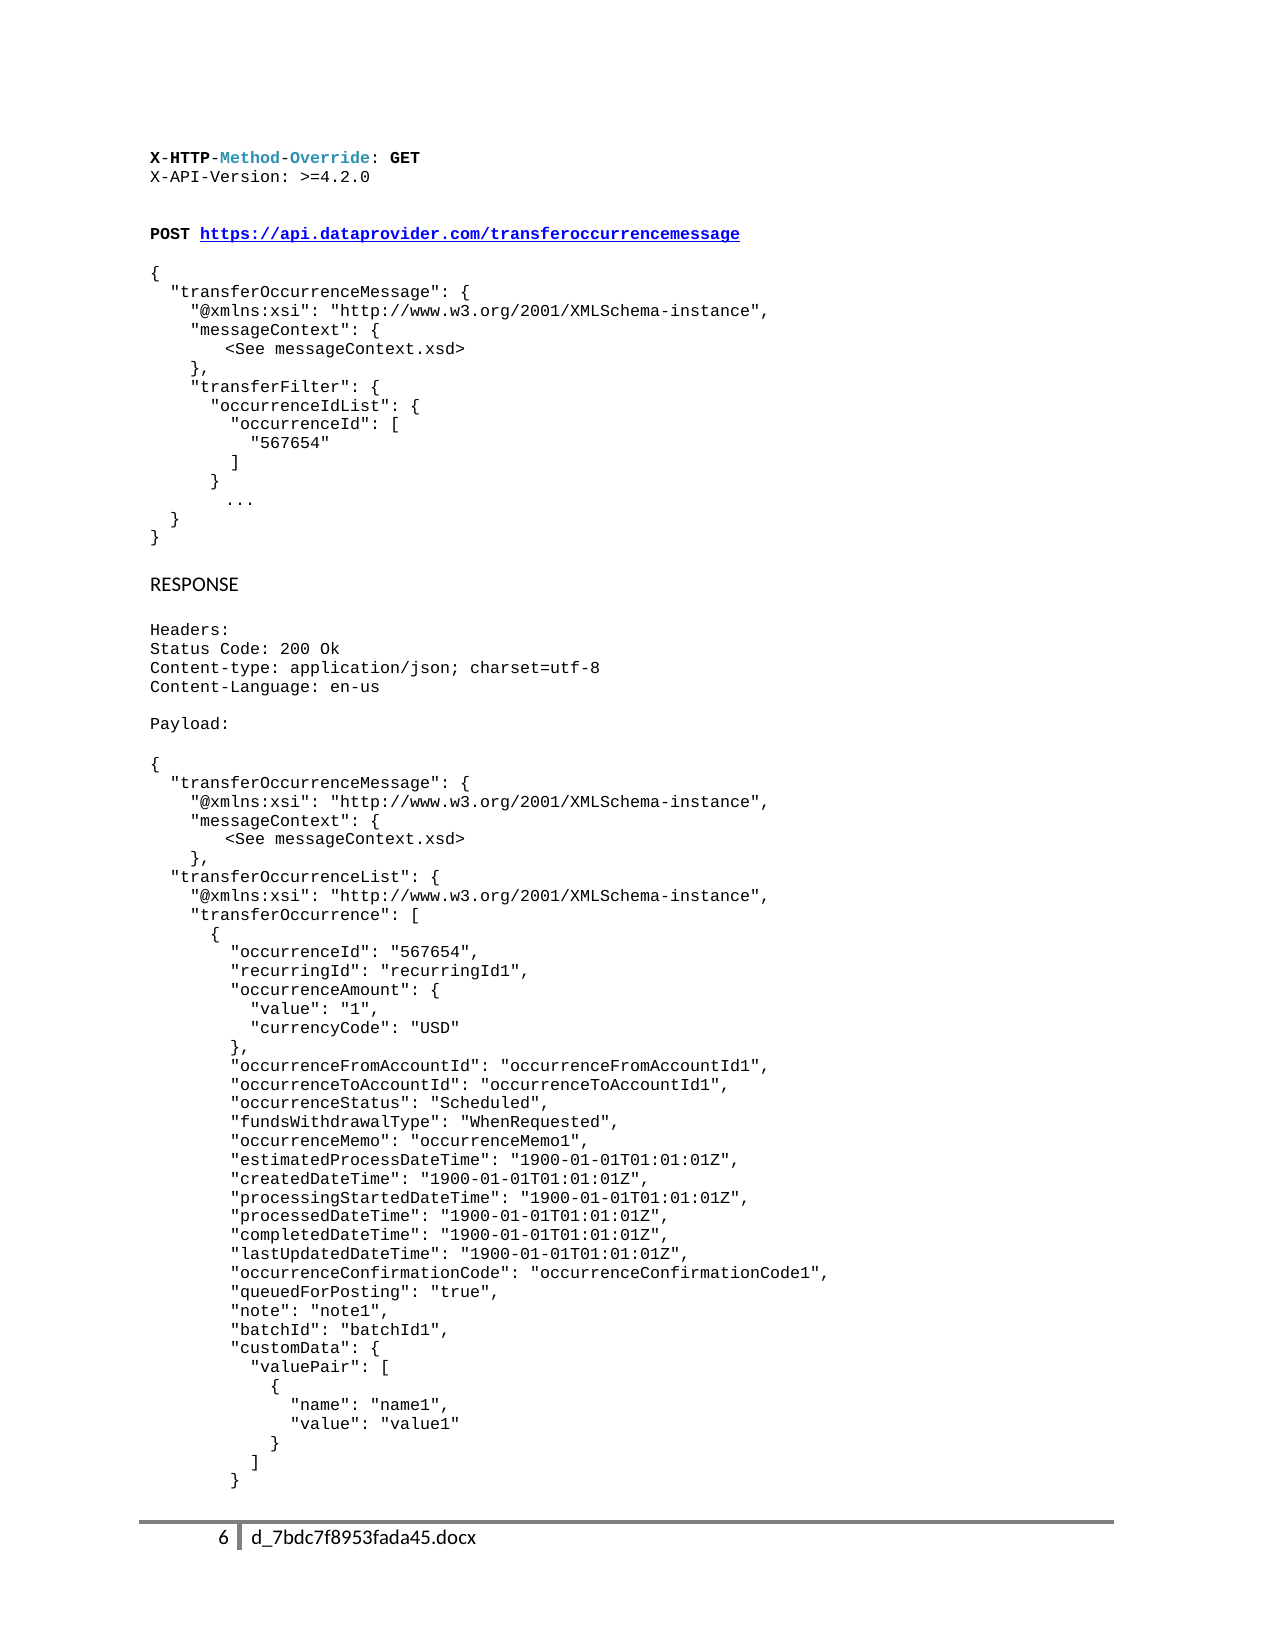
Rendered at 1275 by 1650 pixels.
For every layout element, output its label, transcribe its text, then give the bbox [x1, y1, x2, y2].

text } [150, 1434, 1125, 1453]
text "completedDateTime": "1900-01-01T01:01:01Z", [150, 1227, 1125, 1246]
text "createdDateTime": "1900-01-01T01:01:01Z", [150, 1170, 1125, 1189]
text "@xmlns:xsi": "http://www.w3.org/2001/XMLSchema-instance", [150, 887, 1125, 906]
text ] [150, 454, 1125, 472]
text "transferFilter": { [150, 378, 1125, 397]
text "occurrenceToAccountId": "occurrenceToAccountId1", [150, 1076, 1125, 1095]
text "occurrenceAmount": { [150, 982, 1125, 1001]
text "messageContext": { [150, 322, 1125, 341]
text Content-Language: en-us [150, 678, 1125, 697]
text "occurrenceMemo": "occurrenceMemo1", [150, 1133, 1125, 1151]
text "occurrenceId": "567654", [150, 944, 1125, 963]
text X-HTTP-Method-Override: GET [150, 150, 1125, 169]
text <See messageContext.xsd> [150, 831, 1125, 850]
text "transferOccurrenceList": { [150, 869, 1125, 887]
text { [150, 265, 1125, 284]
text "occurrenceConfirmationCode": "occurrenceConfirmationCode1", [150, 1264, 1125, 1283]
text "transferOccurrence": [ [150, 906, 1125, 925]
text Status Code: 200 Ok [150, 640, 1125, 659]
text "occurrenceId": [ [150, 416, 1125, 435]
text "occurrenceIdList": { [150, 397, 1125, 416]
text "currencyCode": "USD" [150, 1019, 1125, 1038]
text { [150, 756, 1125, 774]
text "processingStartedDateTime": "1900-01-01T01:01:01Z", [150, 1189, 1125, 1208]
text }, [150, 1038, 1125, 1057]
text "fundsWithdrawalType": "WhenRequested", [150, 1114, 1125, 1133]
text "transferOccurrenceMessage": { [150, 284, 1125, 303]
text "@xmlns:xsi": "http://www.w3.org/2001/XMLSchema-instance", [150, 303, 1125, 322]
text RESPONSE [150, 572, 1125, 597]
text "occurrenceFromAccountId": "occurrenceFromAccountId1", [150, 1057, 1125, 1076]
text }, [150, 359, 1125, 378]
text } [150, 1472, 1125, 1491]
text "value": "value1" [150, 1415, 1125, 1434]
text X-API-Version: >=4.2.0 [150, 169, 1125, 188]
text { [150, 925, 1125, 944]
text ] [150, 1453, 1125, 1472]
text ... [150, 491, 1125, 510]
text "valuePair": [ [150, 1359, 1125, 1378]
text } [150, 529, 1125, 548]
text "567654" [150, 435, 1125, 454]
text Payload: [150, 716, 1125, 735]
text } [150, 510, 1125, 529]
text "name": "name1", [150, 1397, 1125, 1415]
text "recurringId": "recurringId1", [150, 963, 1125, 982]
text "occurrenceStatus": "Scheduled", [150, 1095, 1125, 1114]
text "transferOccurrenceMessage": { [150, 774, 1125, 793]
text "messageContext": { [150, 812, 1125, 831]
text <See messageContext.xsd> [150, 341, 1125, 359]
text "estimatedProcessDateTime": "1900-01-01T01:01:01Z", [150, 1151, 1125, 1170]
text "@xmlns:xsi": "http://www.w3.org/2001/XMLSchema-instance", [150, 793, 1125, 812]
text { [150, 1378, 1125, 1397]
text "lastUpdatedDateTime": "1900-01-01T01:01:01Z", [150, 1246, 1125, 1264]
text "processedDateTime": "1900-01-01T01:01:01Z", [150, 1208, 1125, 1227]
text Headers: [150, 622, 1125, 640]
text "value": "1", [150, 1001, 1125, 1019]
text } [150, 472, 1125, 491]
text }, [150, 850, 1125, 869]
text POST https://api.dataprovider.com/transferoccurrencemessage [150, 225, 1125, 244]
text "customData": { [150, 1340, 1125, 1359]
text Content-type: application/json; charset=utf-8 [150, 659, 1125, 678]
text "batchId": "batchId1", [150, 1321, 1125, 1340]
text "queuedForPosting": "true", [150, 1283, 1125, 1302]
text "note": "note1", [150, 1302, 1125, 1321]
